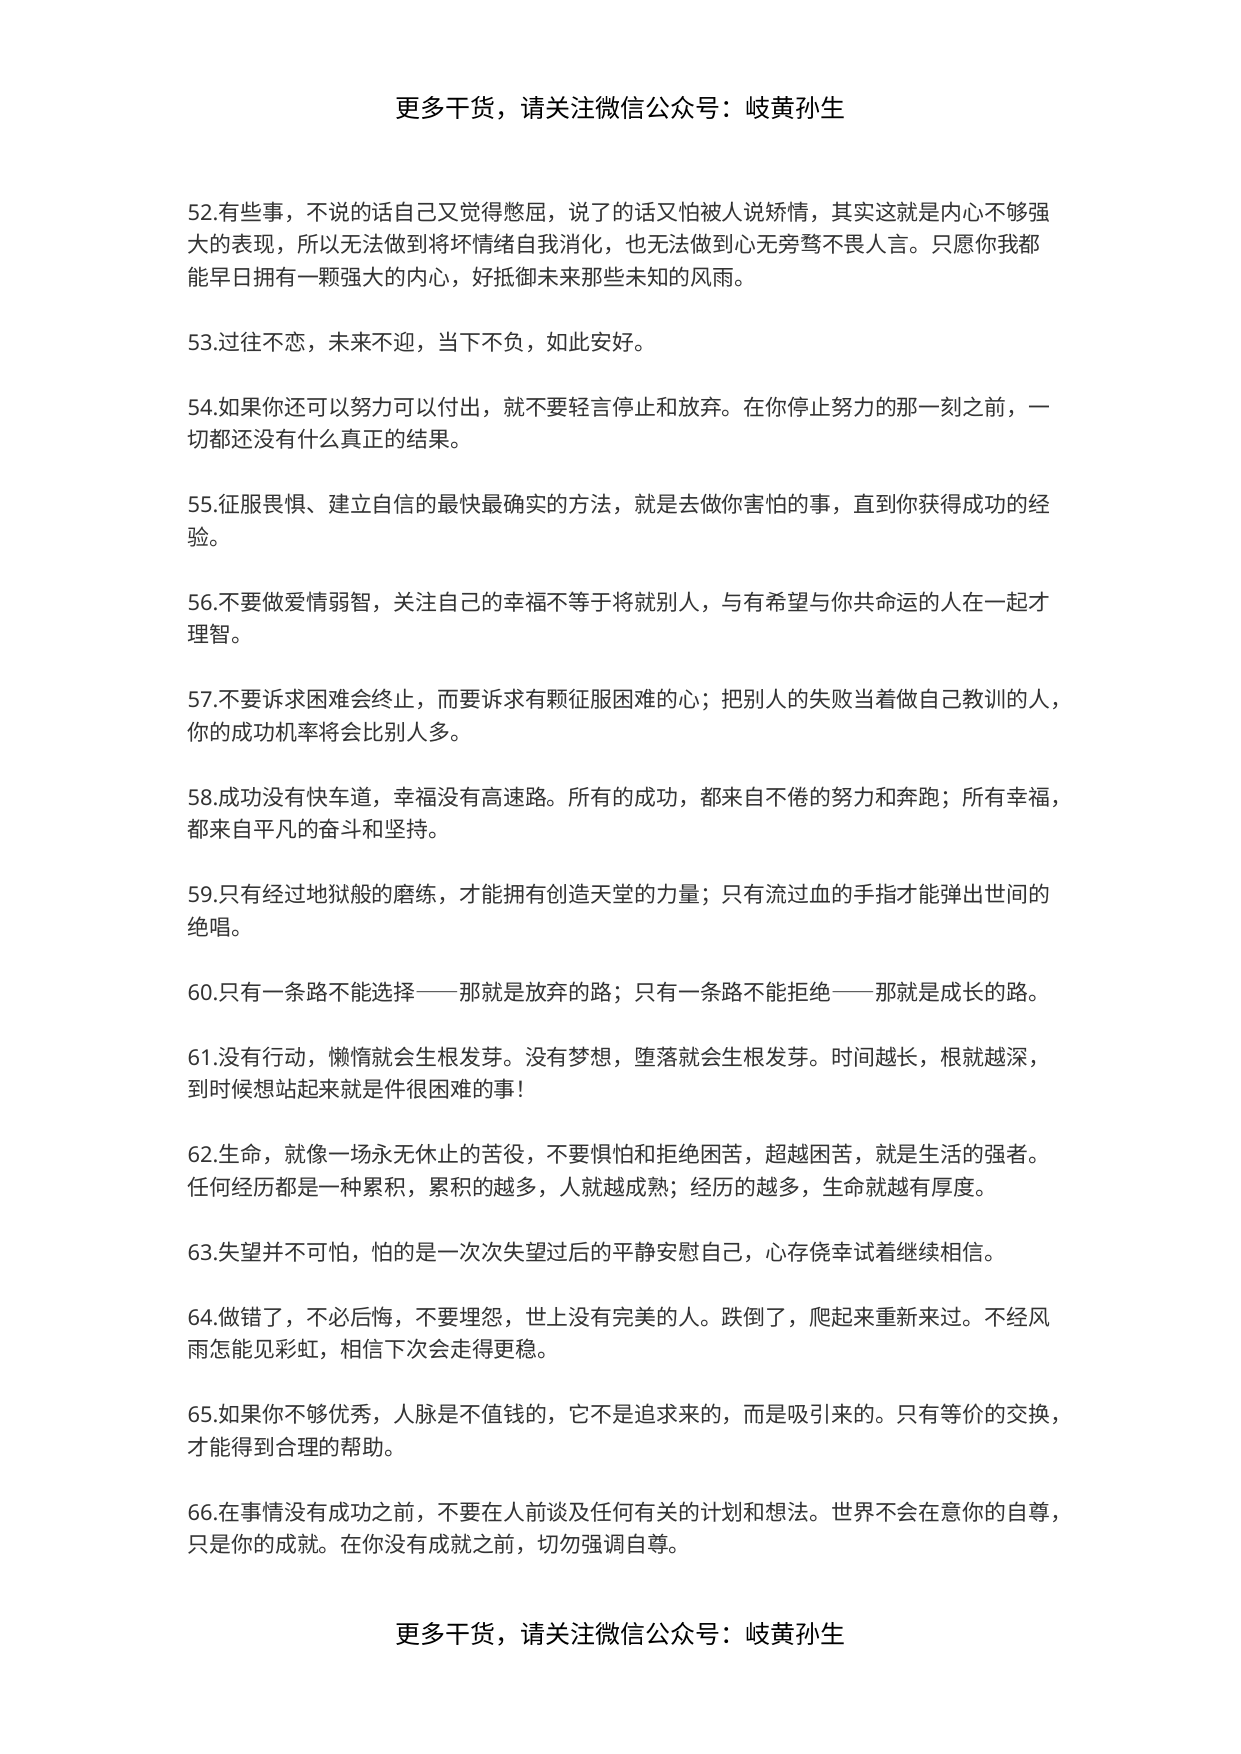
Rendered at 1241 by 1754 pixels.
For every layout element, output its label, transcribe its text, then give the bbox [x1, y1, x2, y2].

text 57.不要诉求困难会终止，而要诉求有颗征服困难的心；把别人的失败当着做自己教训的人，你的成功机率将会比别人多。 [187, 682, 1053, 747]
text 53.过往不恋，未来不迎，当下不负，如此安好。 [187, 324, 1053, 357]
text 56.不要做爱情弱智，关注自己的幸福不等于将就别人，与有希望与你共命运的人在一起才理智。 [187, 584, 1053, 649]
text 58.成功没有快车道，幸福没有高速路。所有的成功，都来自不倦的努力和奔跑；所有幸福，都来自平凡的奋斗和坚持。 [187, 779, 1053, 844]
text 61.没有行动，懒惰就会生根发芽。没有梦想，堕落就会生根发芽。时间越长，根就越深，到时候想站起来就是件很困难的事！ [187, 1039, 1053, 1104]
text 59.只有经过地狱般的磨练，才能拥有创造天堂的力量；只有流过血的手指才能弹出世间的绝唱。 [187, 877, 1053, 942]
text 66.在事情没有成功之前，不要在人前谈及任何有关的计划和想法。世界不会在意你的自尊，只是你的成就。在你没有成就之前，切勿强调自尊。 [187, 1494, 1053, 1559]
text 52.有些事，不说的话自己又觉得憋屈，说了的话又怕被人说矫情，其实这就是内心不够强大的表现，所以无法做到将坏情绪自我消化，也无法做到心无旁骛不畏人言。只愿你我都能早日拥有一颗强大的内心，好抵御未来那些未知的风雨。 [187, 194, 1053, 292]
text 60.只有一条路不能选择——那就是放弃的路；只有一条路不能拒绝——那就是成长的路。 [187, 974, 1053, 1007]
text 55.征服畏惧、建立自信的最快最确实的方法，就是去做你害怕的事，直到你获得成功的经验。 [187, 487, 1053, 552]
text 63.失望并不可怕，怕的是一次次失望过后的平静安慰自己，心存侥幸试着继续相信。 [187, 1234, 1053, 1267]
text 62.生命，就像一场永无休止的苦役，不要惧怕和拒绝困苦，超越困苦，就是生活的强者。任何经历都是一种累积，累积的越多，人就越成熟；经历的越多，生命就越有厚度。 [187, 1137, 1053, 1202]
text 54.如果你还可以努力可以付出，就不要轻言停止和放弃。在你停止努力的那一刻之前，一切都还没有什么真正的结果。 [187, 389, 1053, 454]
text 64.做错了，不必后悔，不要埋怨，世上没有完美的人。跌倒了，爬起来重新来过。不经风雨怎能见彩虹，相信下次会走得更稳。 [187, 1299, 1053, 1364]
text 65.如果你不够优秀，人脉是不值钱的，它不是追求来的，而是吸引来的。只有等价的交换，才能得到合理的帮助。 [187, 1397, 1053, 1462]
